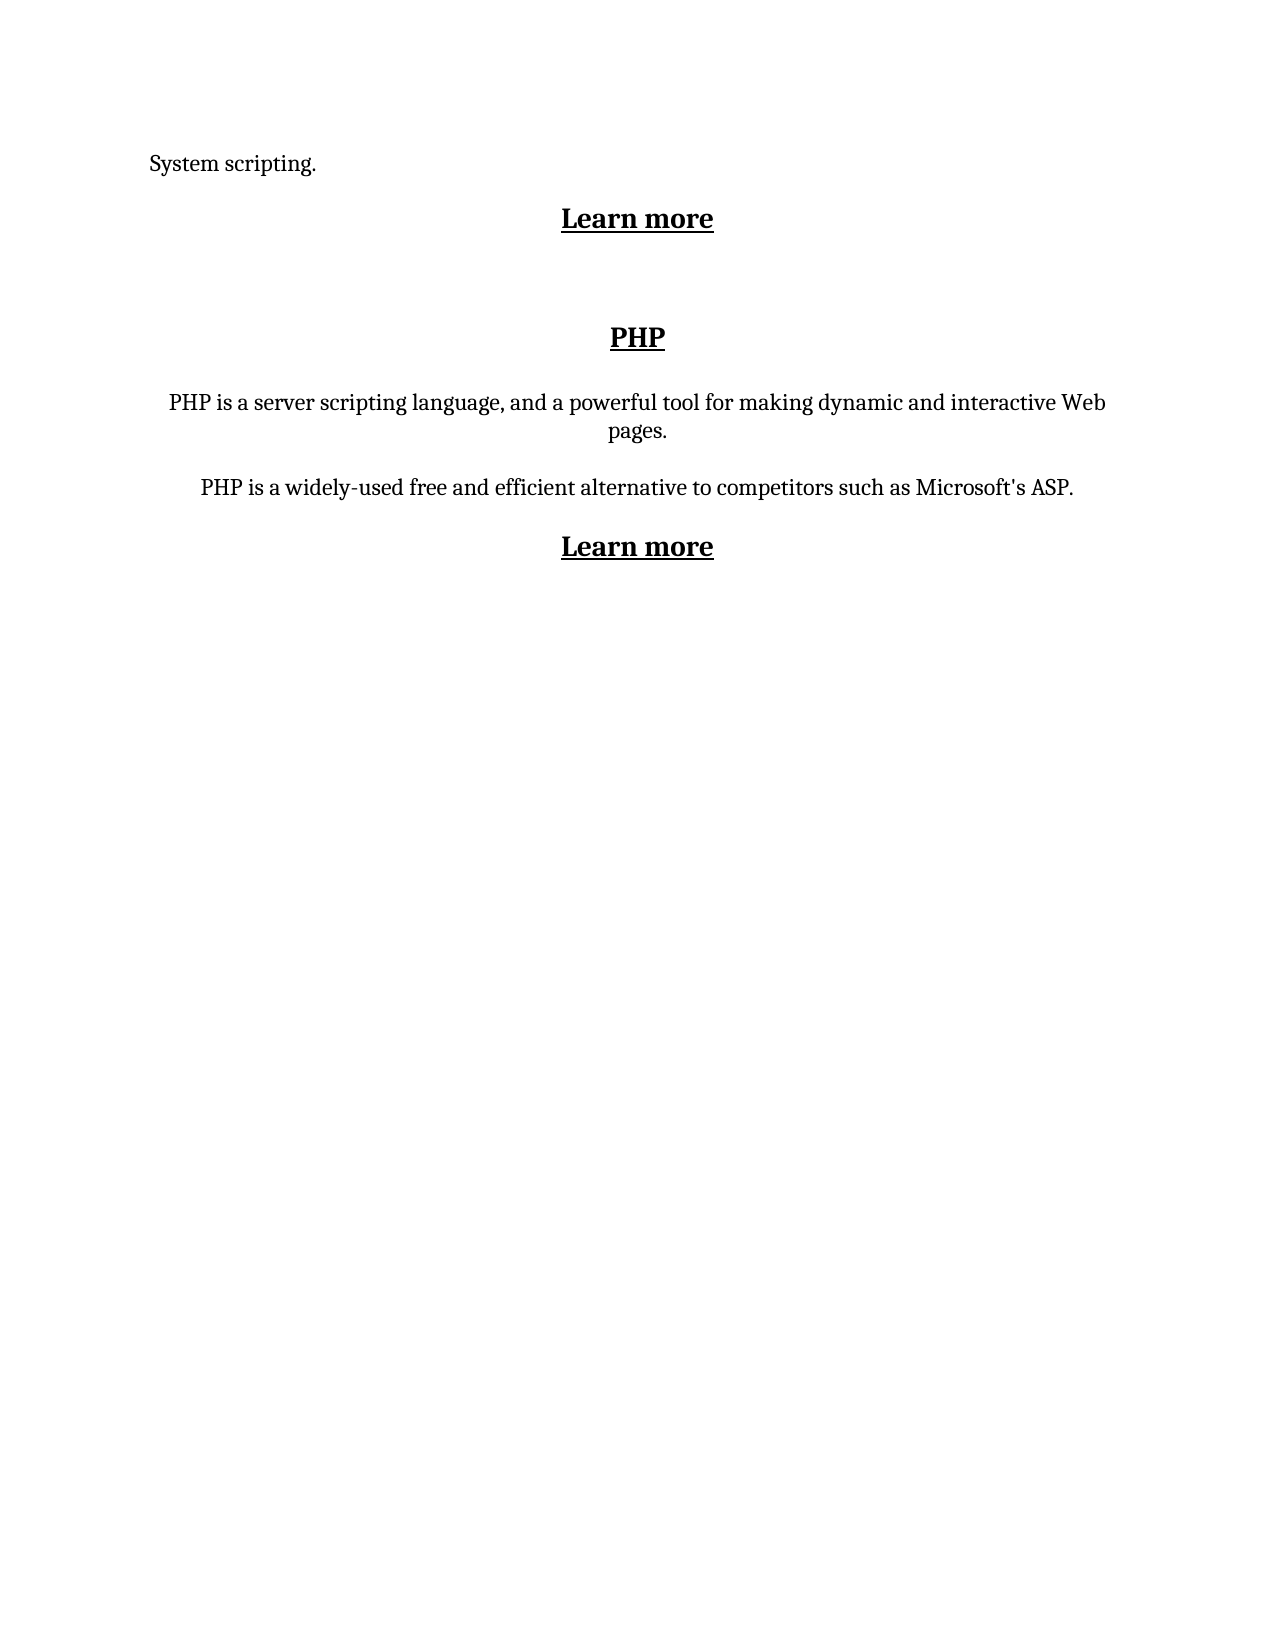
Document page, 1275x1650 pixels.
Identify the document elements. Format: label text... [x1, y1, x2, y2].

text Learn more [150, 202, 1125, 236]
text PHP [150, 321, 1125, 355]
text PHP is a server scripting language, and a powerful tool for making dynamic and interactive Web pages. [150, 389, 1125, 444]
text Learn more [150, 530, 1125, 564]
text System scripting. [150, 150, 1125, 178]
text PHP is a widely-used free and efficient alternative to competitors such as Microsoft's ASP. [150, 473, 1125, 501]
